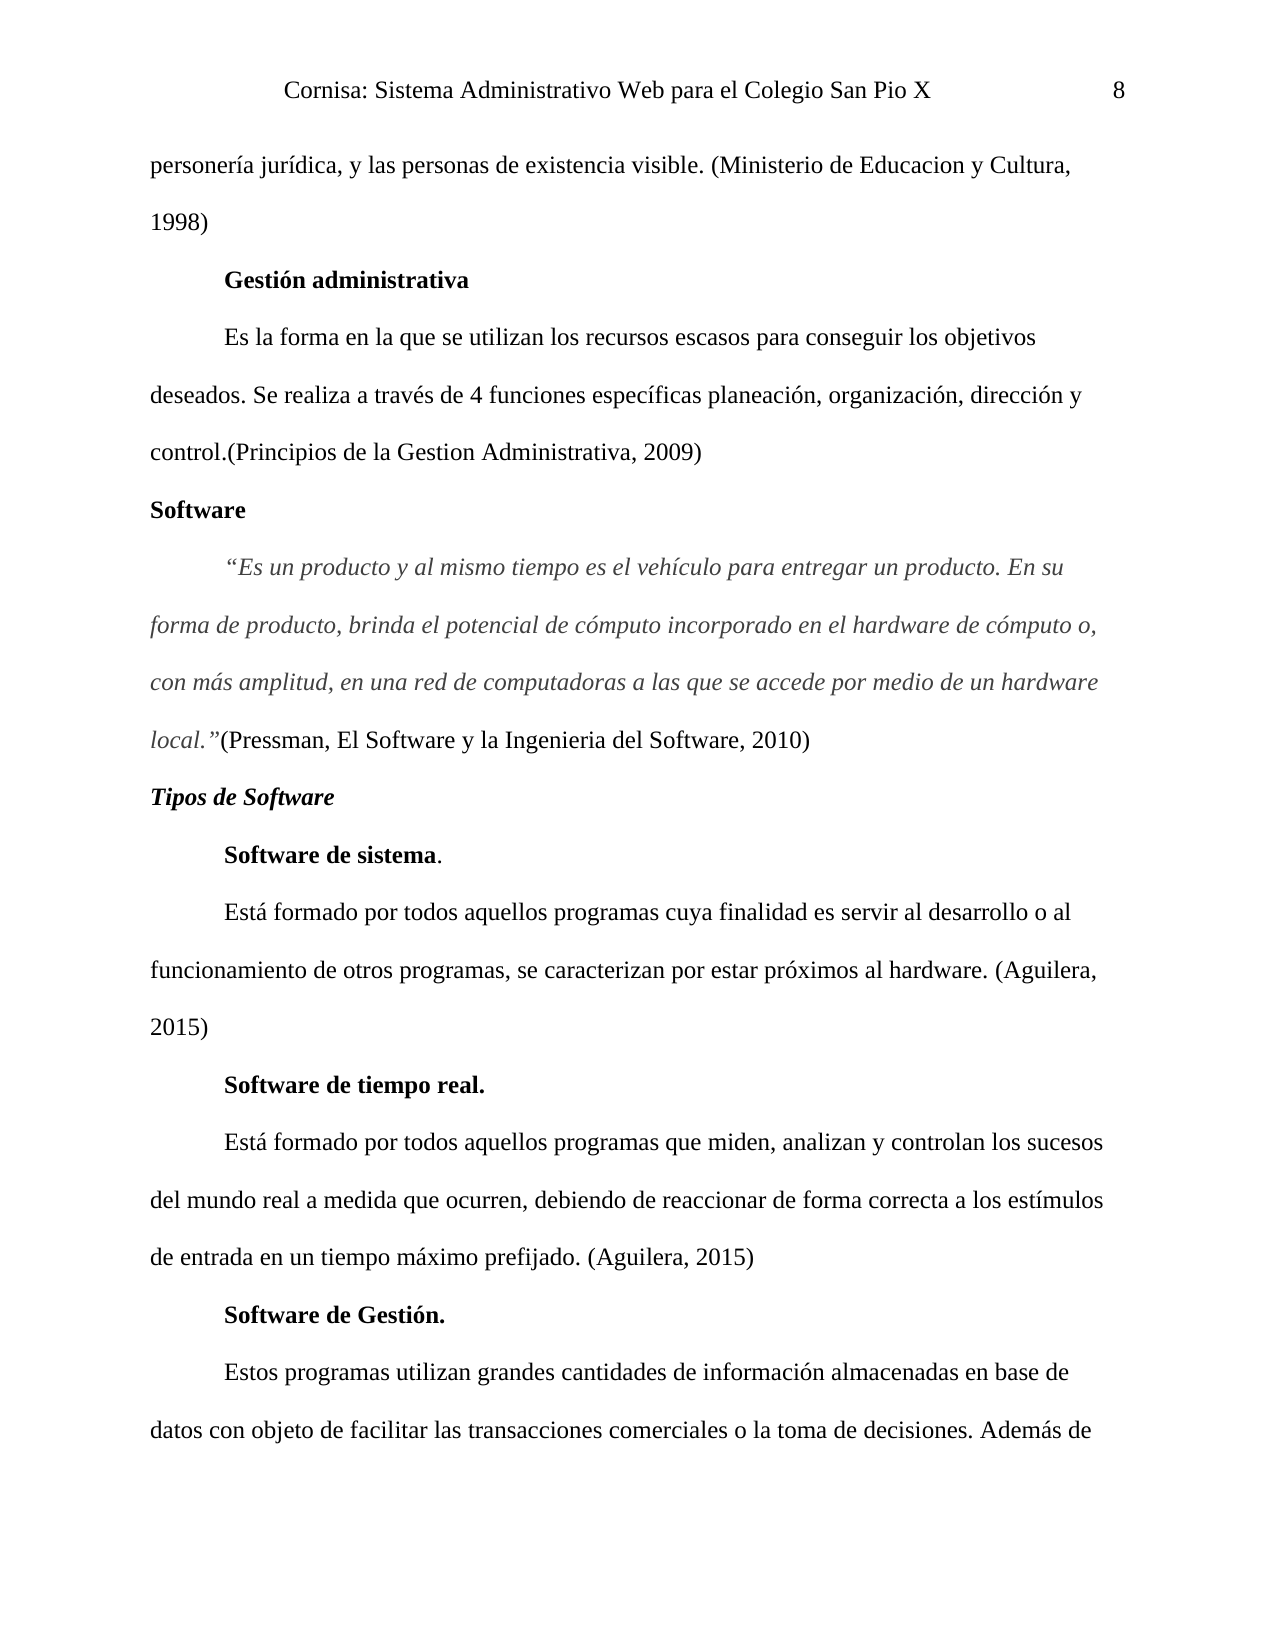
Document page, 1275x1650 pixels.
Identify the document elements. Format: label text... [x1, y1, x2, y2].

subtitle Software [150, 495, 1125, 524]
text Software de sistema. [150, 840, 1125, 869]
text Está formado por todos aquellos programas cuya finalidad es servir al desarrollo o al funcionamiento de otros programas, se caracterizan por estar próximos al hardware. [150, 897, 1125, 1041]
text Está formado por todos aquellos programas que miden, analizan y controlan los sucesos del mundo real a medida que ocurren, debiendo de reaccionar de forma correcta a los estímulos de entrada en un tiempo máximo prefijado. [150, 1127, 1125, 1271]
text Software de tiempo real. [150, 1070, 1125, 1099]
subtitle Tipos de Software [150, 782, 1125, 811]
text Software de Gestión. [150, 1300, 1125, 1329]
text Es la forma en la que se utilizan los recursos escasos para conseguir los objetivos deseados. Se realiza a través de 4 funciones específicas planeación, organización, dirección y control. [150, 322, 1125, 466]
text “Es un producto y al mismo tiempo es el vehículo para entregar un producto. En su forma de producto, brinda el potencial de cómputo incorporado en el hardware de cómputo o, con más amplitud, en una red de computadoras a las que se accede por medio de un hardware local.” [150, 552, 1125, 754]
text Gestión administrativa [150, 265, 1125, 294]
